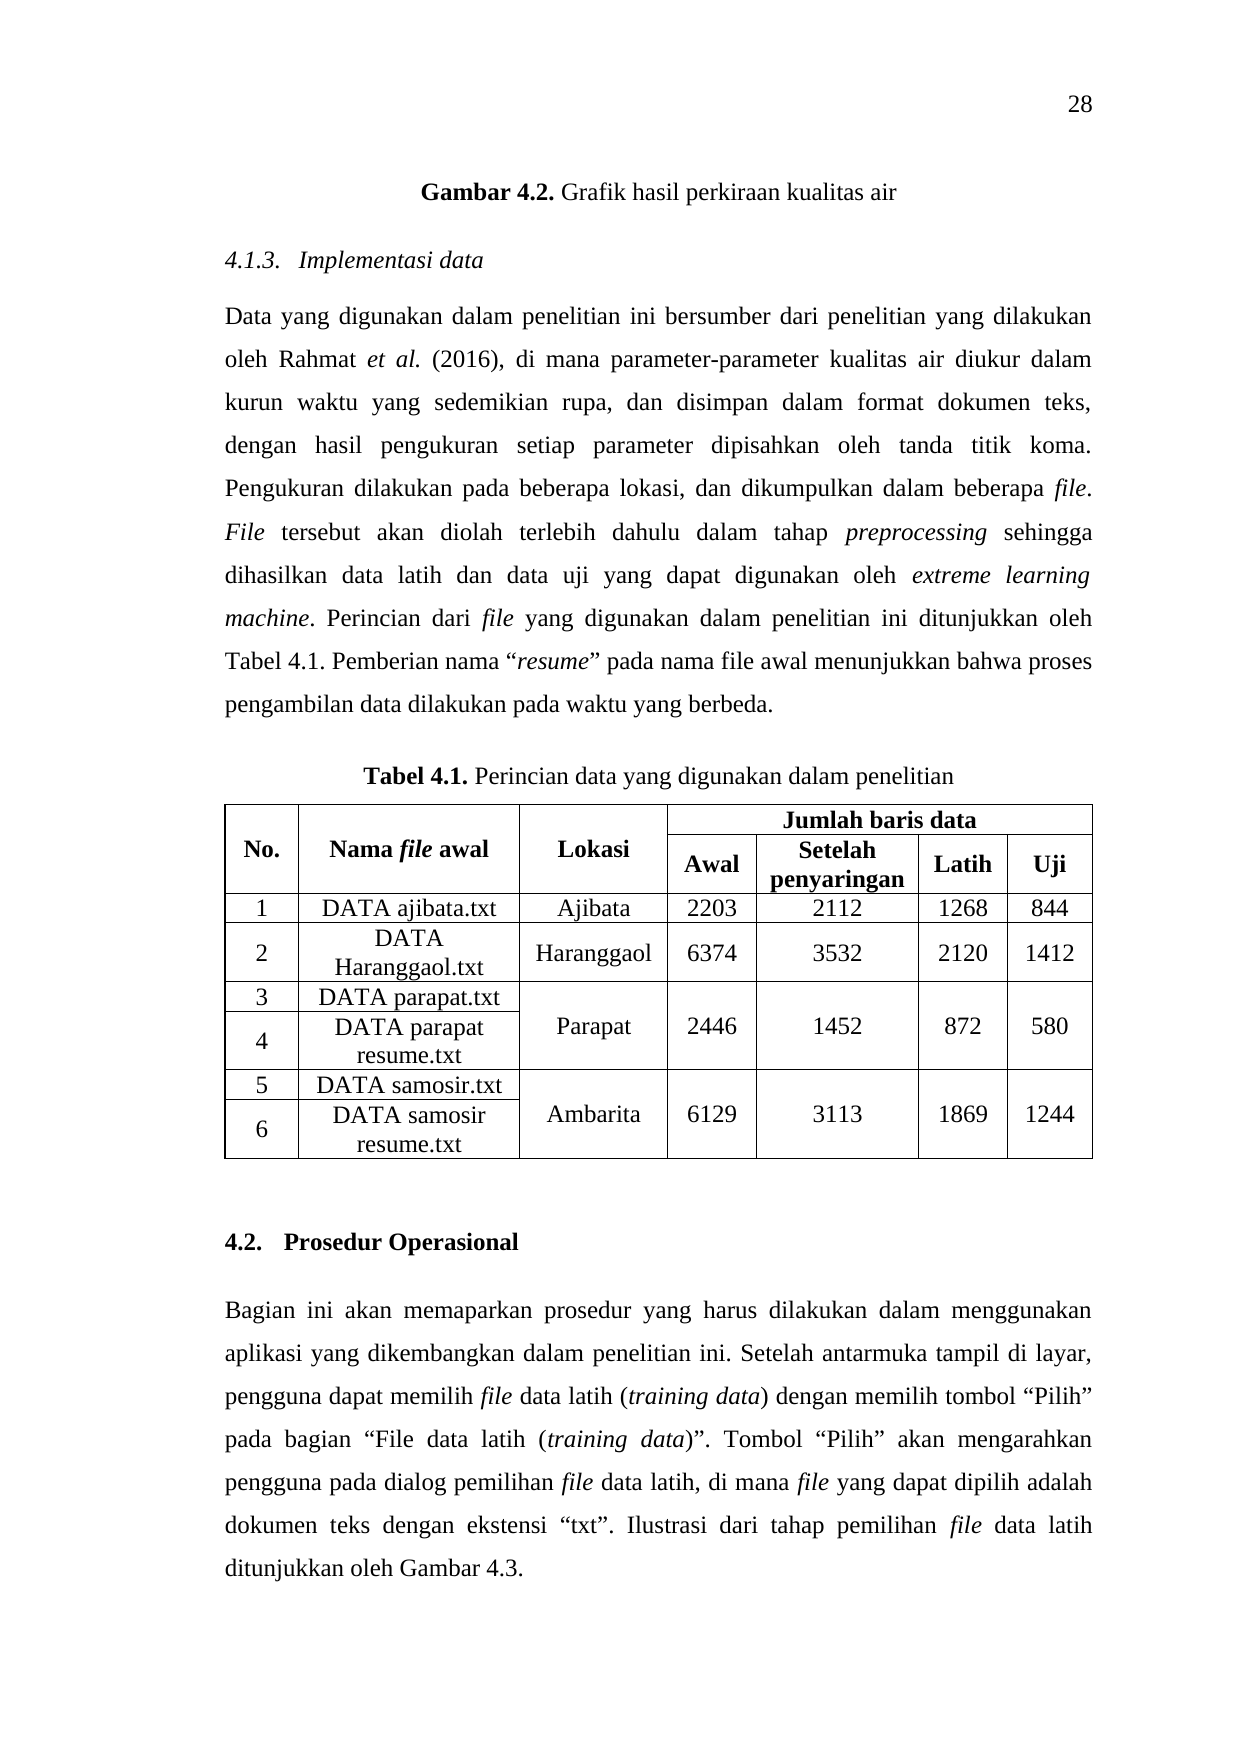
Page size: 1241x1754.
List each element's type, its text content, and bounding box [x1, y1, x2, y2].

table_cell 580 [1008, 982, 1092, 1069]
table_header Jumlah baris data [668, 805, 1092, 834]
subtitle Prosedur Operasional [224, 1227, 1092, 1255]
table_cell 1 [226, 894, 298, 922]
table_cell 872 [919, 982, 1007, 1069]
table_cell Haranggaol [520, 923, 667, 981]
table_cell 5 [226, 1070, 298, 1099]
table_cell 2 [226, 923, 298, 981]
table_cell DATA Haranggaol.txt [299, 923, 519, 981]
table_cell Parapat [520, 982, 667, 1069]
table_cell 3532 [757, 923, 918, 981]
table_cell DATA samosir resume.txt [299, 1100, 519, 1157]
table_cell 6374 [668, 923, 756, 981]
table_cell 844 [1008, 894, 1092, 922]
table_cell 1412 [1008, 923, 1092, 981]
table_cell 2120 [919, 923, 1007, 981]
table_cell 1268 [919, 894, 1007, 922]
table_cell Uji [1008, 835, 1092, 892]
text Data yang digunakan dalam penelitian ini bersumber dari penelitian yang dilakukan oleh Rahmat et al. (2016), di mana parameter-parameter kualitas air diukur dalam kurun waktu yang sedemikian rupa, dan disimpan dalam format dokumen teks, dengan hasil pengukuran setiap parameter dipisahkan oleh tanda titik koma. Pengukuran dilakukan pada beberapa lokasi, dan dikumpulkan dalam beberapa file. File tersebut akan diolah terlebih dahulu dalam tahap preprocessing sehingga dihasilkan data latih dan data uji yang dapat digunakan oleh extreme learning machine. Perincian dari file yang digunakan dalam penelitian ini ditunjukkan oleh Tabel 4.1. Pemberian nama “resume” pada nama file awal menunjukkan bahwa proses pengambilan data dilakukan pada waktu yang berbeda. [224, 301, 1092, 718]
table_header Nama file awal [299, 805, 519, 892]
table_cell 6 [226, 1100, 298, 1157]
table_cell DATA parapat.txt [299, 982, 519, 1011]
text Gambar 4.2. Grafik hasil perkiraan kualitas air [224, 177, 1092, 206]
table_cell Ajibata [520, 894, 667, 922]
table_cell DATA samosir.txt [299, 1070, 519, 1099]
table_cell 1869 [919, 1070, 1007, 1157]
table_cell Ambarita [520, 1070, 667, 1157]
table_cell 2446 [668, 982, 756, 1069]
text Bagian ini akan memaparkan prosedur yang harus dilakukan dalam menggunakan aplikasi yang dikembangkan dalam penelitian ini. Setelah antarmuka tampil di layar, pengguna dapat memilih file data latih (training data) dengan memilih tombol “Pilih” pada bagian “File data latih (training data)”. Tombol “Pilih” akan mengarahkan pengguna pada dialog pemilihan file data latih, di mana file yang dapat dipilih adalah dokumen teks dengan ekstensi “txt”. Ilustrasi dari tahap pemilihan file data latih ditunjukkan oleh Gambar 4.3. [224, 1295, 1092, 1582]
table_cell 4 [226, 1012, 298, 1069]
table_cell 2112 [757, 894, 918, 922]
table_cell DATA parapat resume.txt [299, 1012, 519, 1069]
table_cell Latih [919, 835, 1007, 892]
table_cell 1452 [757, 982, 918, 1069]
table_header No. [226, 805, 298, 892]
table_cell 3113 [757, 1070, 918, 1157]
table_cell 6129 [668, 1070, 756, 1157]
text Tabel 4.1. Perincian data yang digunakan dalam penelitian [224, 761, 1092, 790]
table_cell 3 [226, 982, 298, 1011]
table_cell 1244 [1008, 1070, 1092, 1157]
table_cell 2203 [668, 894, 756, 922]
table_cell DATA ajibata.txt [299, 894, 519, 922]
table_cell Setelah penyaringan [757, 835, 918, 892]
table_header Lokasi [520, 805, 667, 892]
subtitle Implementasi data [224, 245, 1092, 274]
table_cell Awal [668, 835, 756, 892]
